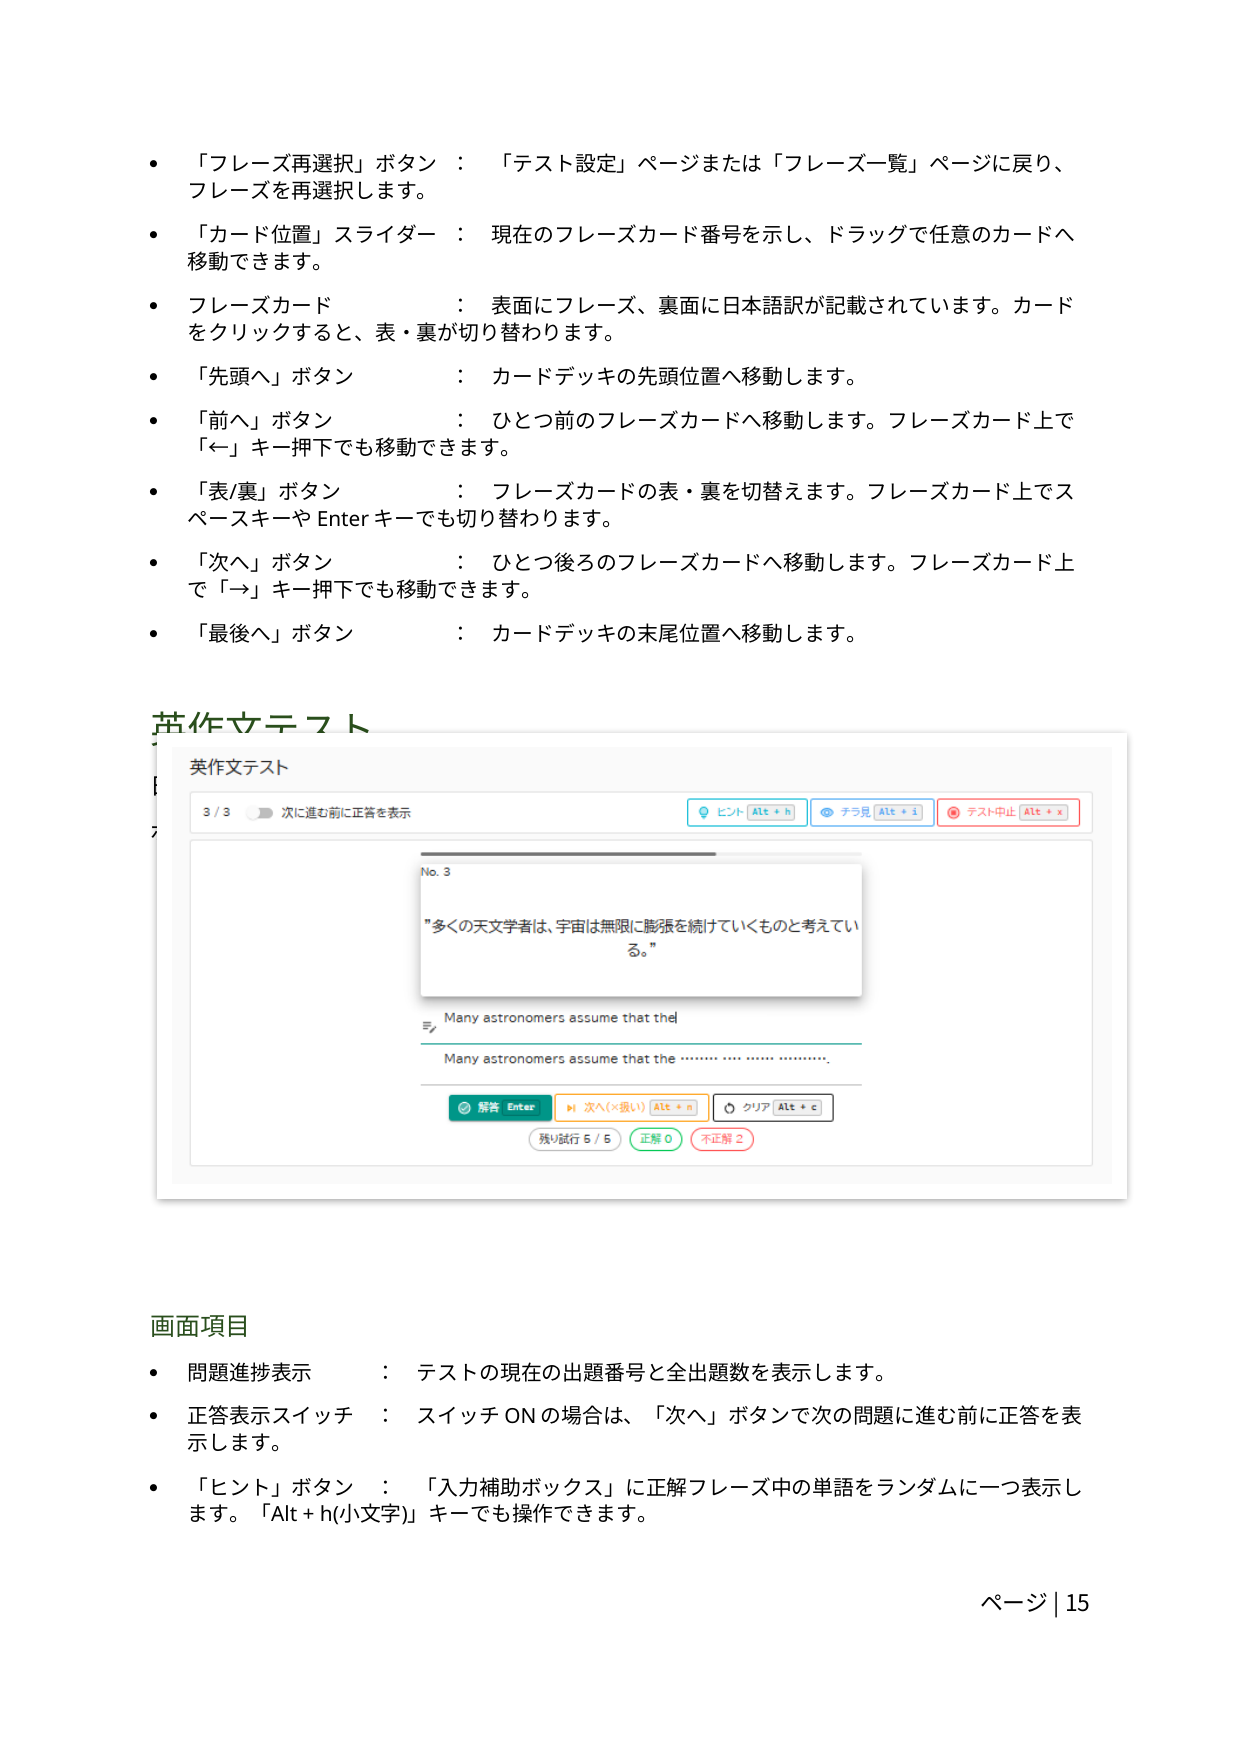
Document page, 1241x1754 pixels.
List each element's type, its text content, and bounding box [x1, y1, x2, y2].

list 「カード位置」スライダー ： 現在のフレーズカード番号を示し、ドラッグで任意のカードへ移動できます。 [150, 221, 1090, 275]
list 「表/裏」ボタン ： フレーズカードの表・裏を切替えます。フレーズカード上でスペースキーやEnterキーでも切り替わります。 [150, 478, 1090, 532]
list 正答表示スイッチ ： スイッチONの場合は、「次へ」ボタンで次の問題に進む前に正答を表示します。 [150, 1402, 1090, 1457]
picture [172, 747, 1112, 1184]
list フレーズカード ： 表面にフレーズ、裏面に日本語訳が記載されています。カードをクリックすると、表・裏が切り替わります。 [150, 292, 1090, 346]
list 「最後へ」ボタン ： カードデッキの末尾位置へ移動します。 [150, 620, 1090, 647]
list 「前へ」ボタン ： ひとつ前のフレーズカードへ移動します。フレーズカード上で「←」キー押下でも移動できます。 [150, 407, 1090, 461]
subtitle 画面項目 [150, 1309, 1090, 1342]
list 「先頭へ」ボタン ： カードデッキの先頭位置へ移動します。 [150, 363, 1090, 390]
list 「次へ」ボタン ： ひとつ後ろのフレーズカードへ移動します。フレーズカード上で「→」キー押下でも移動できます。 [150, 549, 1090, 603]
list 「フレーズ再選択」ボタン ： 「テスト設定」ページまたは「フレーズ一覧」ページに戻り、フレーズを再選択します。 [150, 150, 1090, 204]
list 「ヒント」ボタン ： 「入力補助ボックス」に正解フレーズ中の単語をランダムに一つ表示します。「Alt + h(小文字)」キーでも操作できます。 [150, 1473, 1090, 1528]
subtitle 英作文テスト [150, 705, 1090, 754]
list 問題進捗表示 ： テストの現在の出題番号と全出題数を表示します。 [150, 1358, 1090, 1386]
